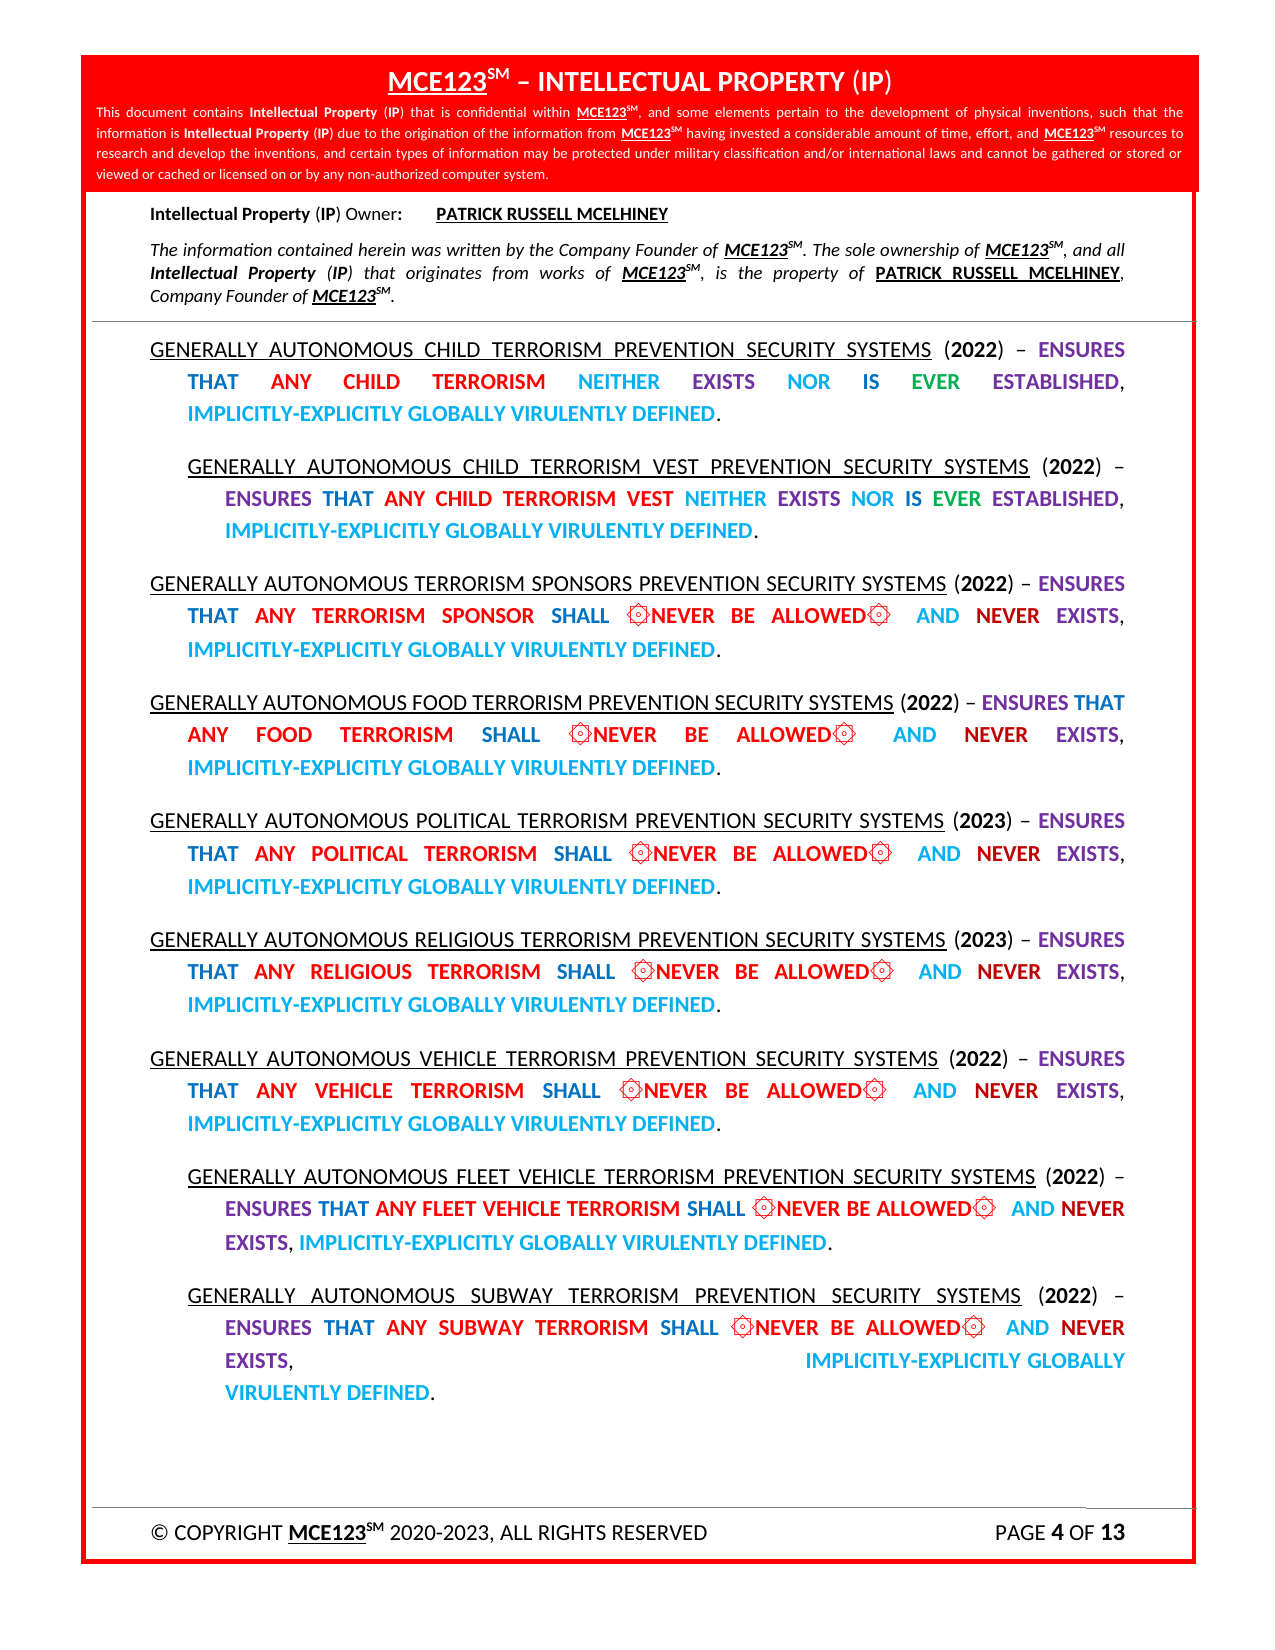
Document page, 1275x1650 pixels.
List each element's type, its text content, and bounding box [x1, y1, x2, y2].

text GENERALLY AUTONOMOUS POLITICAL TERRORISM PREVENTION SECURITY SYSTEMS (2023) – ENSURES THAT ANY POLITICAL TERRORISM SHALL ۞NEVER BE ALLOWED۞ AND NEVER EXISTS, IMPLICITLY-EXPLICITLY GLOBALLY VIRULENTLY DEFINED. [150, 807, 1125, 900]
text GENERALLY AUTONOMOUS SUBWAY TERRORISM PREVENTION SECURITY SYSTEMS (2022) – ENSURES THAT ANY SUBWAY TERRORISM SHALL ۞NEVER BE ALLOWED۞ AND NEVER EXISTS, IMPLICITLY-EXPLICITLY GLOBALLY VIRULENTLY DEFINED. [187, 1281, 1125, 1406]
text GENERALLY AUTONOMOUS FLEET VEHICLE TERRORISM PREVENTION SECURITY SYSTEMS (2022) – ENSURES THAT ANY FLEET VEHICLE TERRORISM SHALL ۞NEVER BE ALLOWED۞ AND NEVER EXISTS, IMPLICITLY-EXPLICITLY GLOBALLY VIRULENTLY DEFINED. [187, 1162, 1125, 1256]
text GENERALLY AUTONOMOUS TERRORISM SPONSORS PREVENTION SECURITY SYSTEMS (2022) – ENSURES THAT ANY TERRORISM SPONSOR SHALL ۞NEVER BE ALLOWED۞ AND NEVER EXISTS, IMPLICITLY-EXPLICITLY GLOBALLY VIRULENTLY DEFINED. [150, 569, 1125, 663]
text GENERALLY AUTONOMOUS RELIGIOUS TERRORISM PREVENTION SECURITY SYSTEMS (2023) – ENSURES THAT ANY RELIGIOUS TERRORISM SHALL ۞NEVER BE ALLOWED۞ AND NEVER EXISTS, IMPLICITLY-EXPLICITLY GLOBALLY VIRULENTLY DEFINED. [150, 925, 1125, 1019]
text GENERALLY AUTONOMOUS CHILD TERRORISM PREVENTION SECURITY SYSTEMS (2022) – ENSURES THAT ANY CHILD TERRORISM NEITHER EXISTS NOR IS EVER ESTABLISHED, IMPLICITLY-EXPLICITLY GLOBALLY VIRULENTLY DEFINED. [150, 335, 1125, 427]
text GENERALLY AUTONOMOUS VEHICLE TERRORISM PREVENTION SECURITY SYSTEMS (2022) – ENSURES THAT ANY VEHICLE TERRORISM SHALL ۞NEVER BE ALLOWED۞ AND NEVER EXISTS, IMPLICITLY-EXPLICITLY GLOBALLY VIRULENTLY DEFINED. [150, 1044, 1125, 1137]
text GENERALLY AUTONOMOUS FOOD TERRORISM PREVENTION SECURITY SYSTEMS (2022) – ENSURES THAT ANY FOOD TERRORISM SHALL ۞NEVER BE ALLOWED۞ AND NEVER EXISTS, IMPLICITLY-EXPLICITLY GLOBALLY VIRULENTLY DEFINED. [150, 688, 1125, 782]
text GENERALLY AUTONOMOUS CHILD TERRORISM VEST PREVENTION SECURITY SYSTEMS (2022) – ENSURES THAT ANY CHILD TERRORISM VEST NEITHER EXISTS NOR IS EVER ESTABLISHED, IMPLICITLY-EXPLICITLY GLOBALLY VIRULENTLY DEFINED. [187, 452, 1125, 544]
